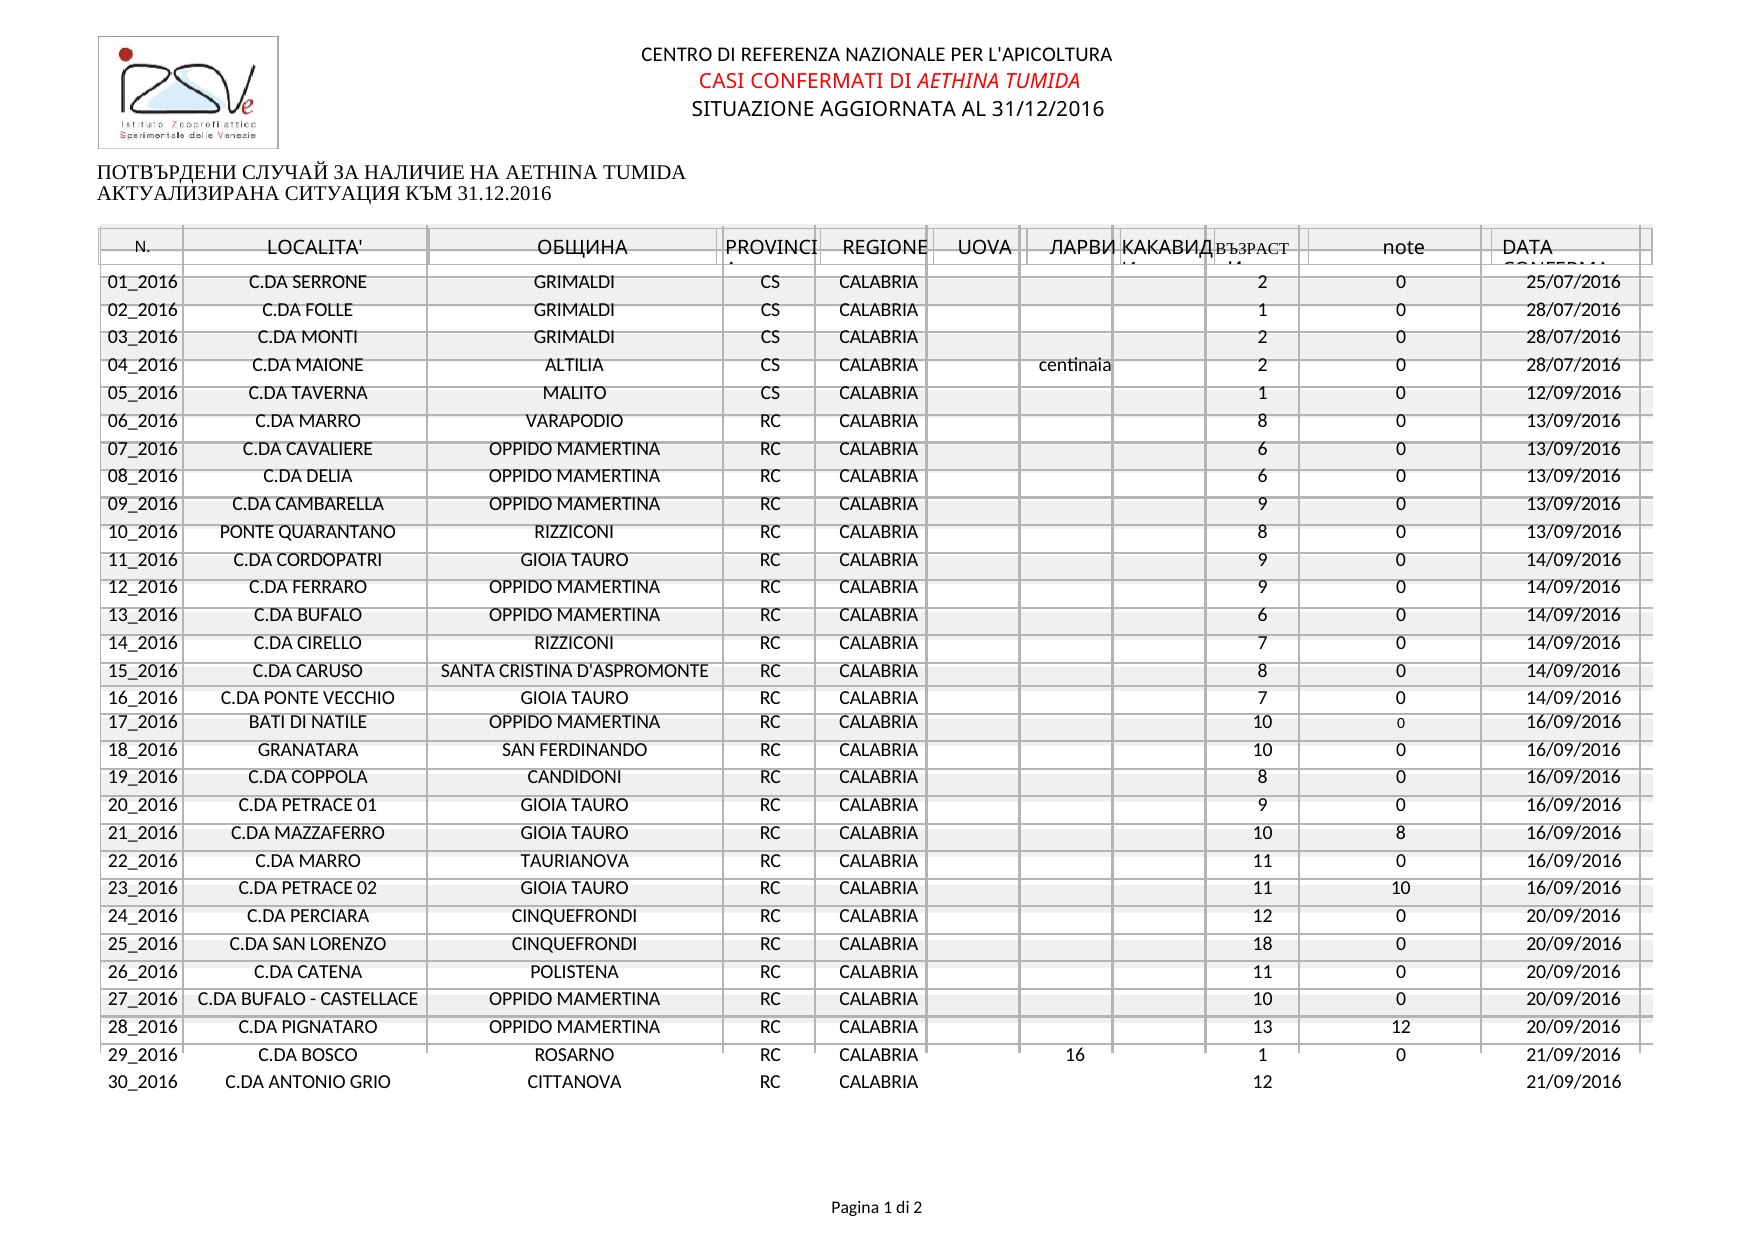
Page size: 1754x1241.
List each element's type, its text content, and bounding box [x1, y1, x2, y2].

text 25_2016 C.DA SAN LORENZO CINQUEFRONDI RC CALABRIA 18 0 20/09/2016 [108, 932, 1674, 955]
text 22_2016 C.DA MARRO TAURIANOVA RC CALABRIA 11 0 16/09/2016 [108, 849, 1674, 872]
text 12_2016 C.DA FERRARO OPPIDO MAMERTINA RC CALABRIA 9 0 14/09/2016 [108, 576, 1674, 598]
text 28_2016 C.DA PIGNATARO OPPIDO MAMERTINA RC CALABRIA 13 12 20/09/2016 [108, 1015, 1674, 1038]
table_header ОБЩИНА [430, 229, 716, 264]
text 23_2016 C.DA PETRACE 02 GIOIA TAURO RC CALABRIA 11 10 16/09/2016 [108, 877, 1674, 899]
text 11_2016 C.DA CORDOPATRI GIOIA TAURO RC CALABRIA 9 0 14/09/2016 [108, 548, 1674, 571]
table_header REGIONE [821, 229, 933, 264]
text 27_2016 C.DA BUFALO - CASTELLACE OPPIDO MAMERTINA RC CALABRIA 10 0 20/09/2016 [108, 988, 1674, 1010]
text 08_2016 C.DA DELIA OPPIDO MAMERTINA RC CALABRIA 6 0 13/09/2016 [108, 464, 1674, 487]
table_header note [1309, 229, 1491, 264]
table_header N. [99, 229, 183, 264]
table_header ВЪЗРАСТНИ [1215, 229, 1308, 264]
text 26_2016 C.DA CATENA POLISTENA RC CALABRIA 11 0 20/09/2016 [108, 960, 1674, 983]
text 03_2016 C.DA MONTI GRIMALDI CS CALABRIA 2 0 28/07/2016 [108, 326, 1674, 348]
text 04_2016 C.DA MAIONE ALTILIA CS CALABRIA centinaia 2 0 28/07/2016 [108, 354, 1674, 376]
text 15_2016 C.DA CARUSO SANTA CRISTINA D'ASPROMONTE RC CALABRIA 8 0 14/09/2016 [108, 659, 1674, 682]
text 24_2016 C.DA PERCIARA CINQUEFRONDI RC CALABRIA 12 0 20/09/2016 [108, 904, 1674, 927]
text 10_2016 PONTE QUARANTANO RIZZICONI RC CALABRIA 8 0 13/09/2016 [108, 520, 1674, 543]
text 13_2016 C.DA BUFALO OPPIDO MAMERTINA RC CALABRIA 6 0 14/09/2016 [108, 603, 1674, 626]
text 30_2016 C.DA ANTONIO GRIO CITTANOVA RC CALABRIA 12 21/09/2016 [108, 1071, 1674, 1093]
text CENTRO DI REFERENZA NAZIONALE PER L'APICOLTURA CASI CONFERMATI DI AETHINA TUMIDA [641, 40, 1129, 94]
text 05_2016 C.DA TAVERNA MALITO CS CALABRIA 1 0 12/09/2016 [108, 381, 1674, 404]
text 01_2016 C.DA SERRONE GRIMALDI CS CALABRIA 2 0 25/07/2016 [108, 270, 1674, 293]
text 17_2016 BATI DI NATILE OPPIDO MAMERTINA RC CALABRIA 10 0 16/09/2016 [108, 710, 1674, 733]
text 20_2016 C.DA PETRACE 01 GIOIA TAURO RC CALABRIA 9 0 16/09/2016 [108, 793, 1674, 816]
table_header ЛАРВИ [1028, 229, 1120, 264]
text ПОТВЪРДЕНИ СЛУЧАЙ ЗА НАЛИЧИЕ НА AETHINA TUMIDA АКТУАЛИЗИРАНА СИТУАЦИЯ КЪМ 31.12.2016 [97, 162, 1674, 204]
text 06_2016 C.DA MARRO VARAPODIO RC CALABRIA 8 0 13/09/2016 [108, 409, 1674, 432]
text 29_2016 C.DA BOSCO ROSARNO RC CALABRIA 16 1 0 21/09/2016 [108, 1043, 1674, 1066]
text SITUAZIONE AGGIORNATA AL 31/12/2016 [691, 97, 1674, 121]
table_header DATA CONFERMA [1492, 229, 1651, 264]
table_header PROVINCIA [717, 229, 820, 264]
text Pagina 1 di 2 [831, 1197, 933, 1218]
table_header LOCALITA' [184, 229, 428, 264]
text 09_2016 C.DA CAMBARELLA OPPIDO MAMERTINA RC CALABRIA 9 0 13/09/2016 [108, 492, 1674, 515]
picture [98, 36, 279, 149]
text 07_2016 C.DA CAVALIERE OPPIDO MAMERTINA RC CALABRIA 6 0 13/09/2016 [108, 437, 1674, 459]
text 16_2016 C.DA PONTE VECCHIO GIOIA TAURO RC CALABRIA 7 0 14/09/2016 [108, 687, 1674, 709]
text 02_2016 C.DA FOLLE GRIMALDI CS CALABRIA 1 0 28/07/2016 [108, 298, 1674, 321]
table_header КАКАВИДИ [1121, 229, 1214, 264]
text 18_2016 GRANATARA SAN FERDINANDO RC CALABRIA 10 0 16/09/2016 [108, 738, 1674, 761]
text 21_2016 C.DA MAZZAFERRO GIOIA TAURO RC CALABRIA 10 8 16/09/2016 [108, 821, 1674, 844]
text 14_2016 C.DA CIRELLO RIZZICONI RC CALABRIA 7 0 14/09/2016 [108, 631, 1674, 654]
table_header UOVA [934, 229, 1026, 264]
text 19_2016 C.DA COPPOLA CANDIDONI RC CALABRIA 8 0 16/09/2016 [108, 766, 1674, 788]
